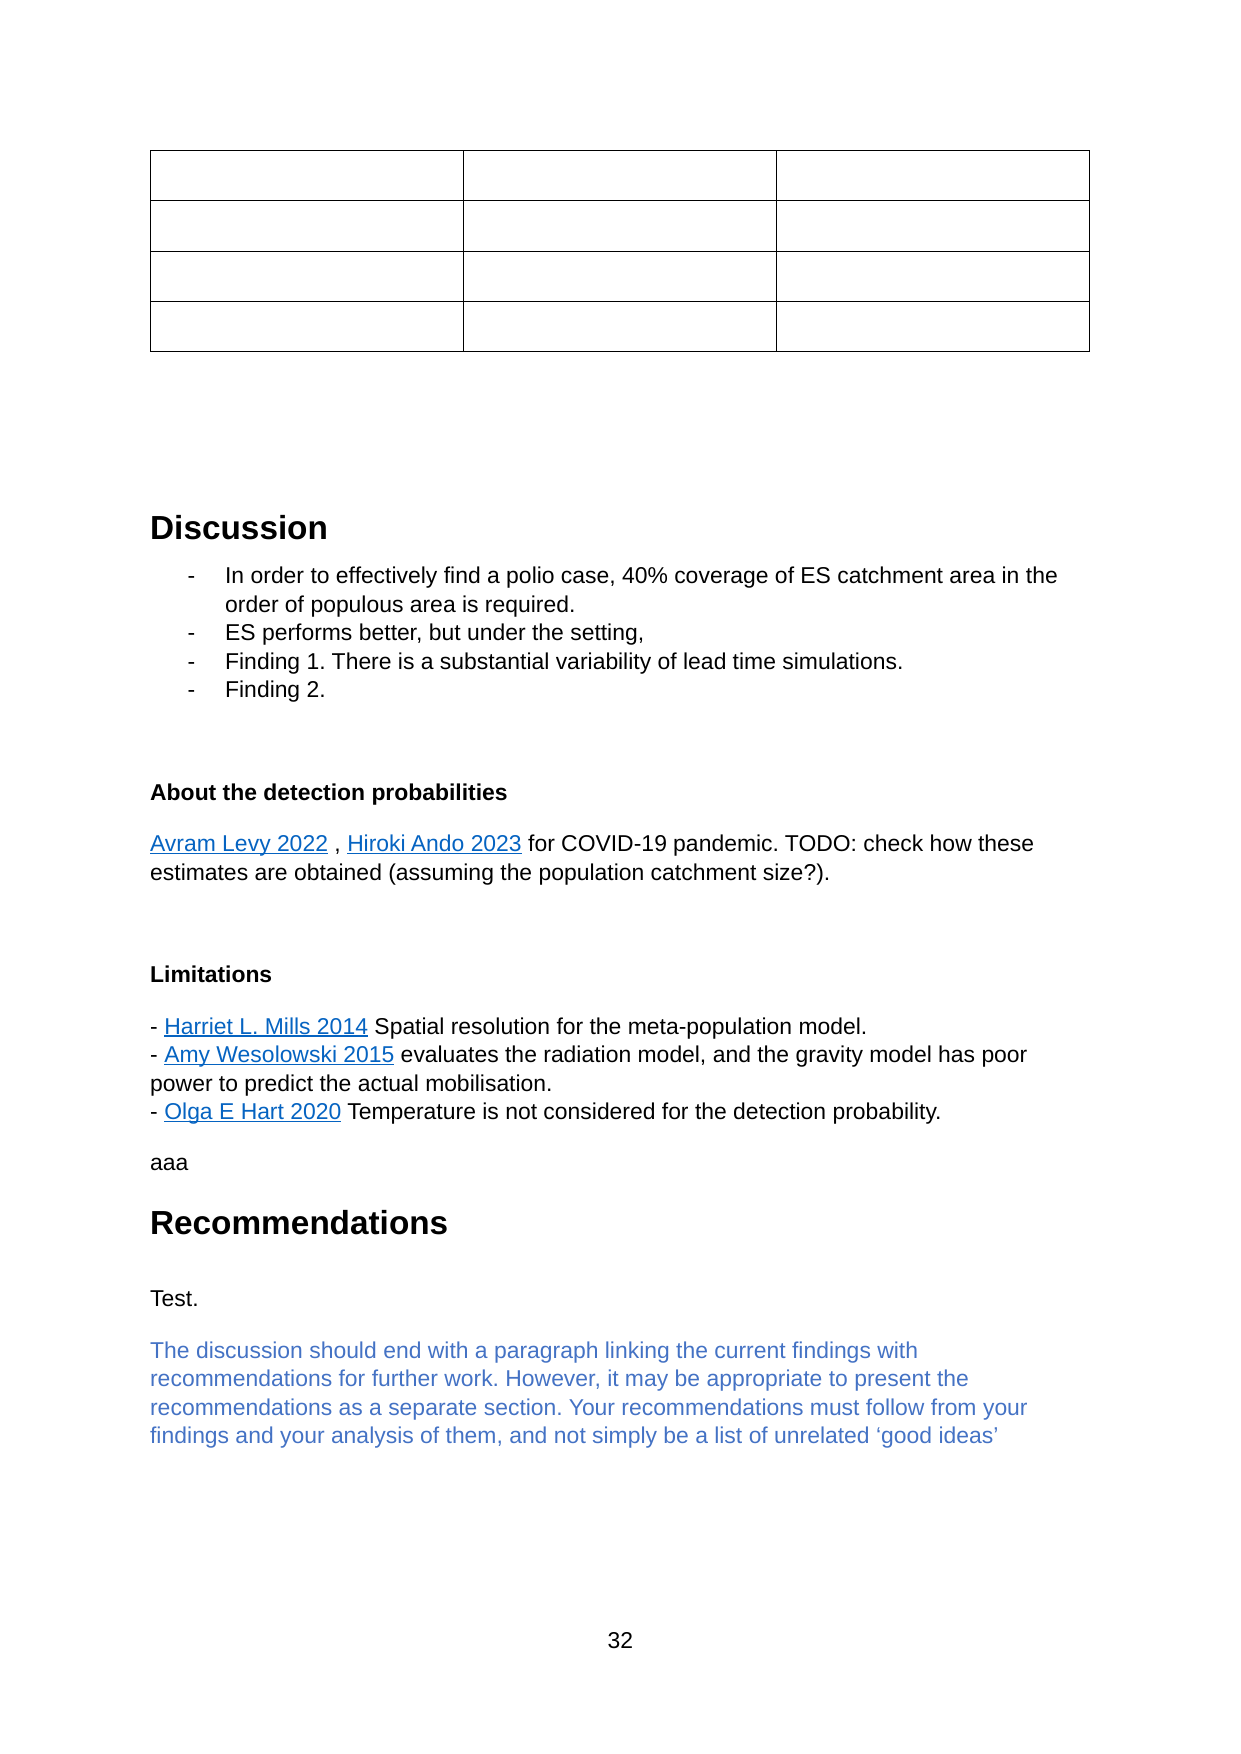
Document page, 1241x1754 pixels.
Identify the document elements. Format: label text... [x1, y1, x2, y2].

list ES performs better, but under the setting, [187, 619, 1090, 646]
list Finding 1. There is a substantial variability of lead time simulations. [187, 648, 1090, 674]
table_cell [464, 302, 776, 351]
subtitle Discussion [150, 508, 1090, 547]
table_cell [464, 201, 776, 251]
table_header [464, 151, 776, 200]
table_cell [151, 252, 463, 301]
table_cell [151, 302, 463, 351]
text Test. [150, 1257, 1090, 1312]
table_cell [777, 201, 1089, 251]
table_cell [777, 252, 1089, 301]
text aaa [150, 1149, 1090, 1176]
table_cell [464, 252, 776, 301]
table_cell [777, 302, 1089, 351]
table_cell [151, 201, 463, 251]
text About the detection probabilities [150, 779, 1090, 805]
text The discussion should end with a paragraph linking the current findings with recommendations for further work. However, it may be appropriate to present the recommendations as a separate section. Your recommendations must follow from your findings and your analysis of them, and not simply be a list of unrelated ‘good ideas’ [150, 1337, 1090, 1448]
text Limitations [150, 961, 1090, 988]
table_header [151, 151, 463, 200]
text Avram Levy 2022 , Hiroki Ando 2023 for COVID-19 pandemic. TODO: check how these estimates are obtained (assuming the population catchment size?). [150, 830, 1090, 885]
table_header [777, 151, 1089, 200]
list Finding 2. [187, 676, 1090, 702]
text - Harriet L. Mills 2014 Spatial resolution for the meta-population model. - Amy Wesolowski 2015 evaluates the radiation model, and the gravity model has poor power to predict the actual mobilisation. - Olga E Hart 2020 Temperature is not considered for the detection probability. [150, 1013, 1090, 1124]
list In order to effectively find a polio case, 40% coverage of ES catchment area in the order of populous area is required. [187, 562, 1090, 617]
subtitle Recommendations [150, 1203, 1090, 1241]
